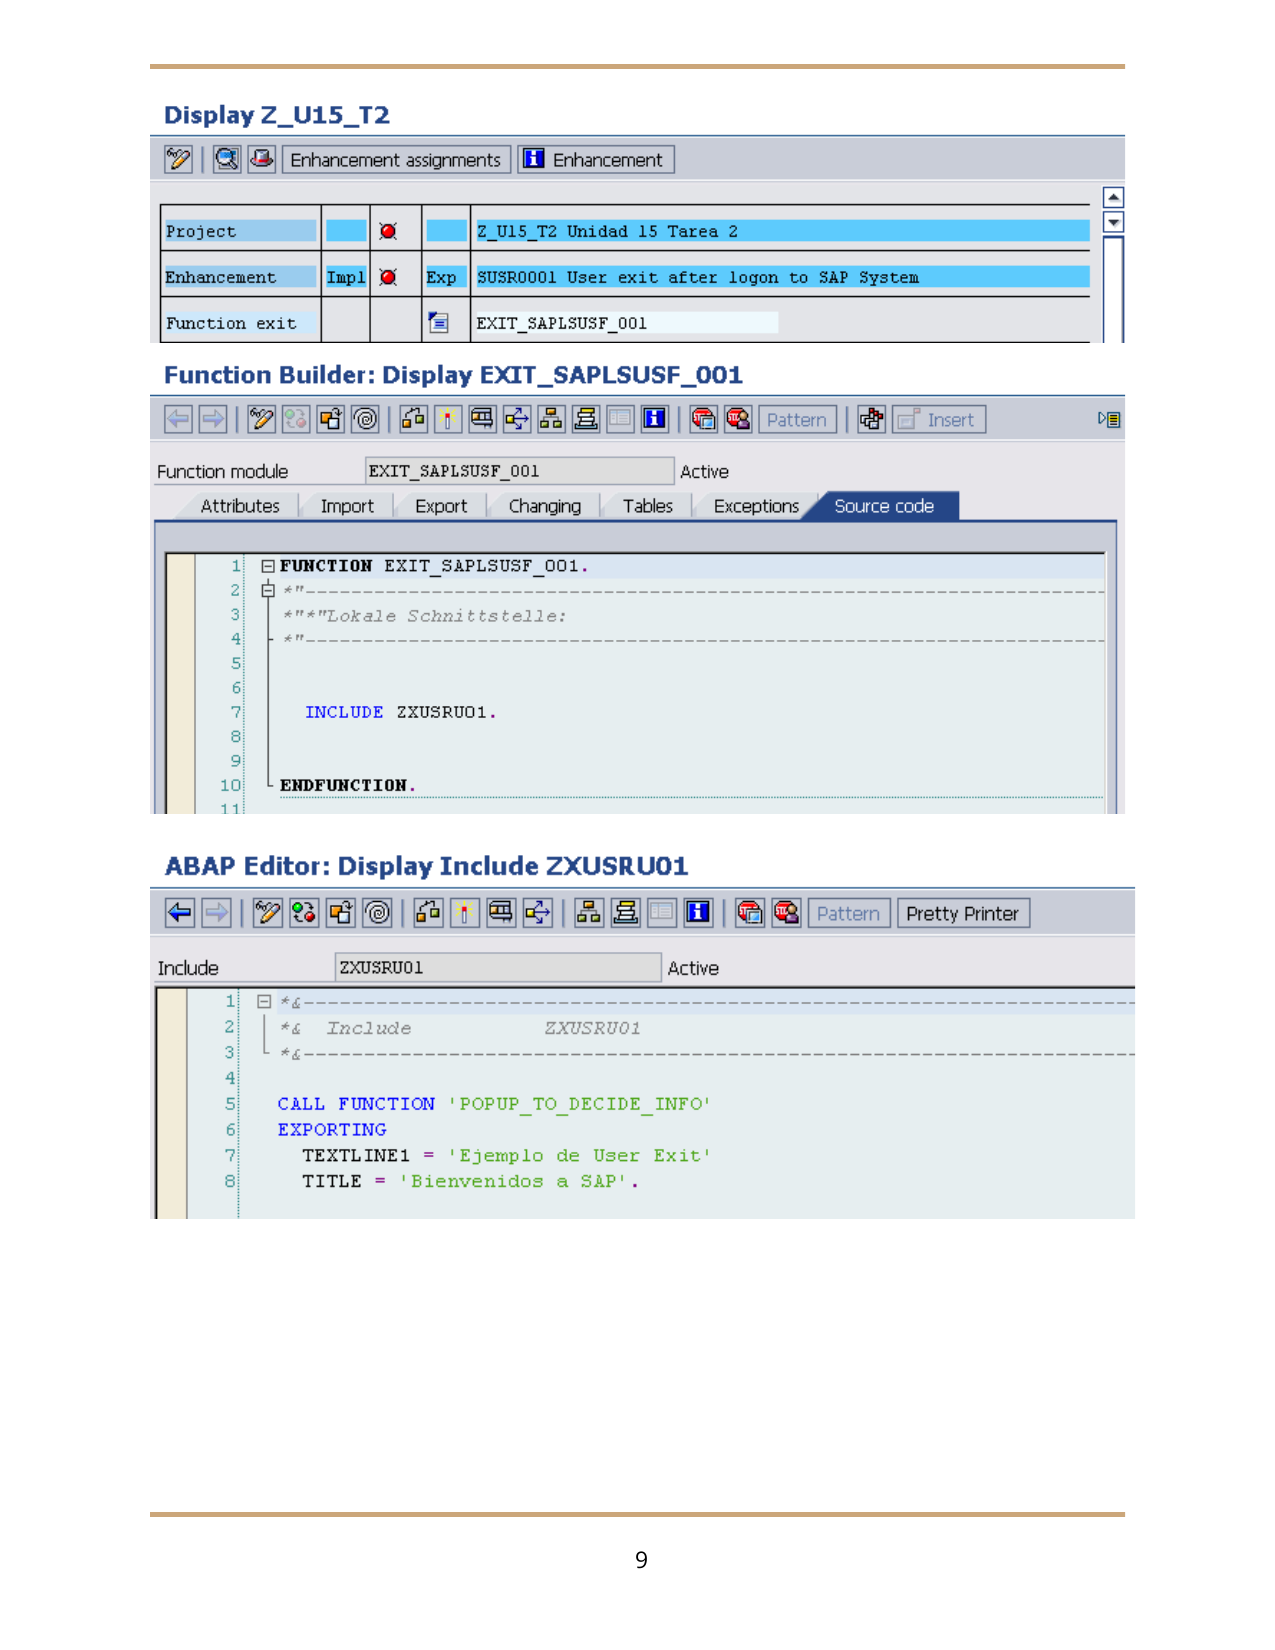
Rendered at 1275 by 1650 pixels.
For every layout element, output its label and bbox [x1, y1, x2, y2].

picture [150, 849, 1136, 1219]
picture [150, 358, 1125, 814]
picture [150, 96, 1125, 343]
picture [150, 1512, 1125, 1517]
picture [150, 64, 1125, 69]
